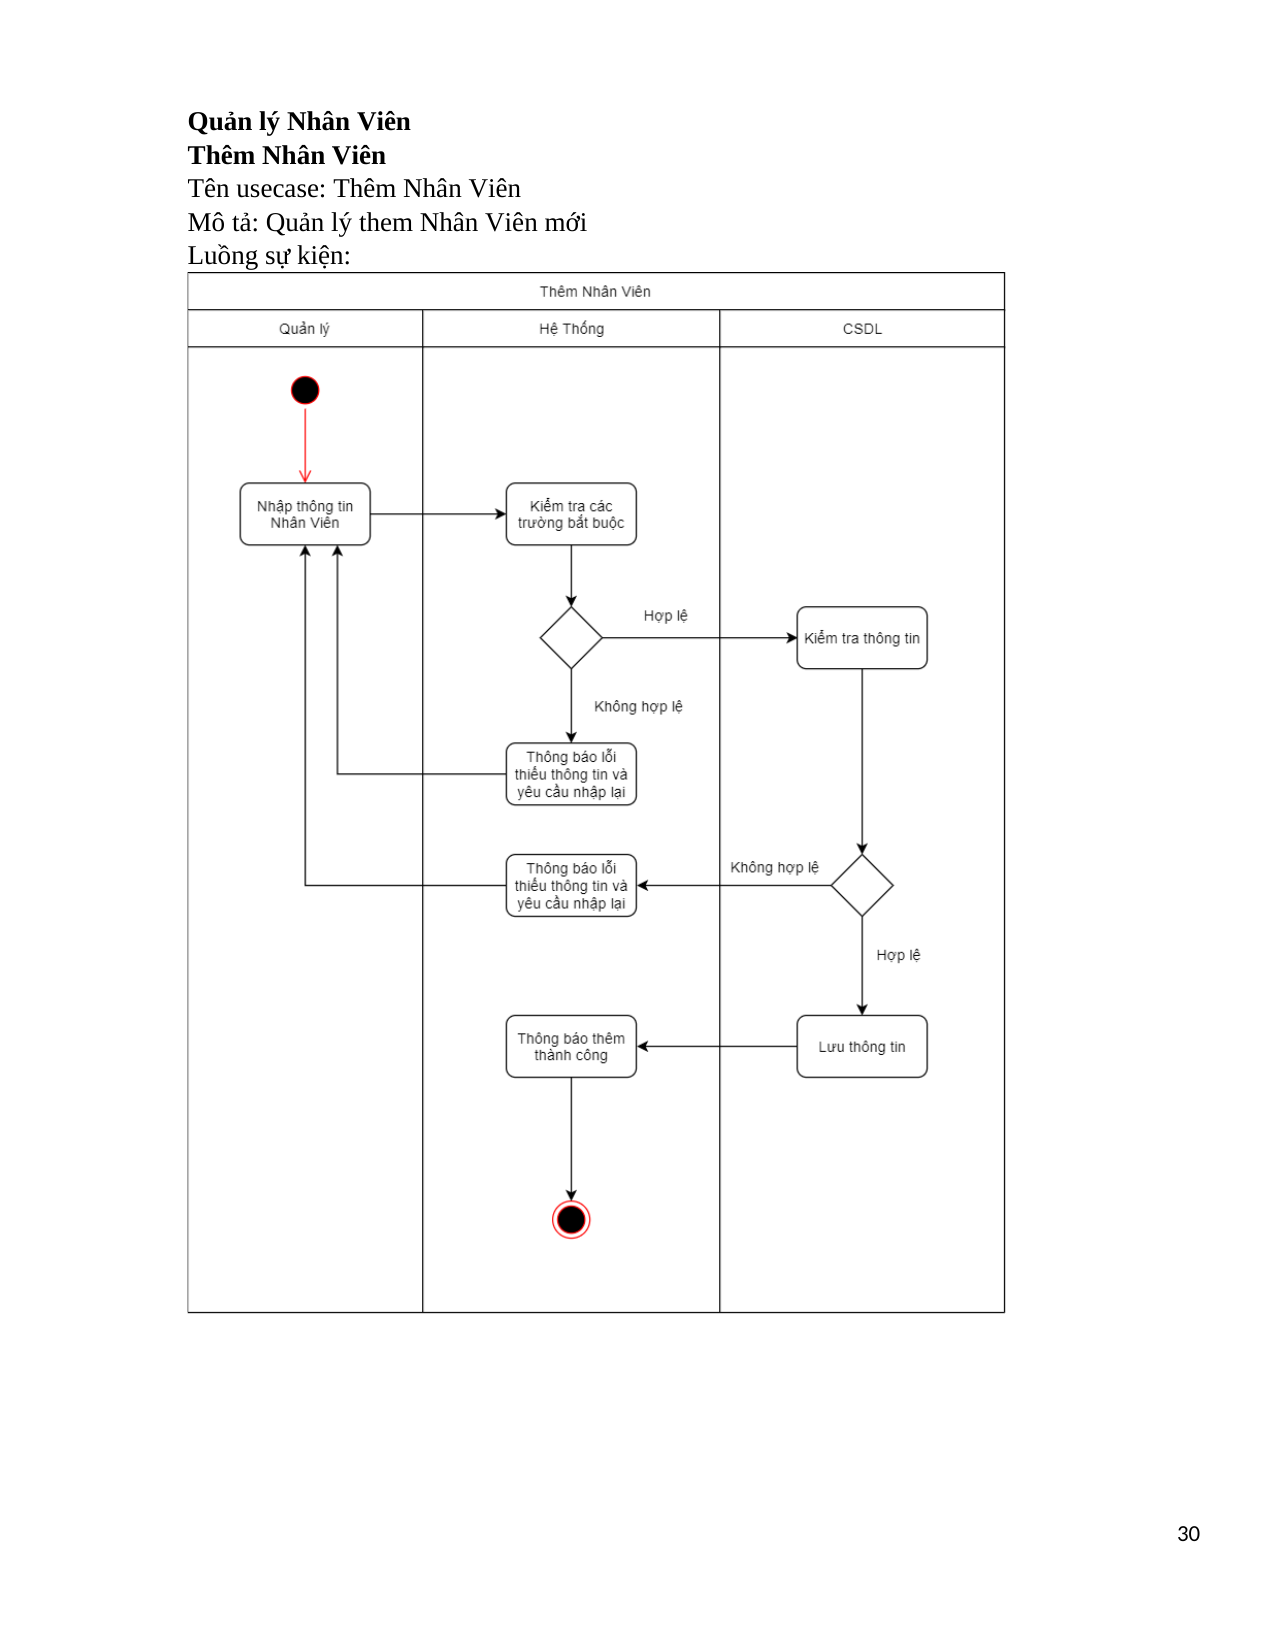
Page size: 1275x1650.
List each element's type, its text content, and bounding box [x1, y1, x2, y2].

list Mô tả: Quản lý them Nhân Viên mới [187, 206, 1200, 237]
list Thêm Nhân Viên [187, 139, 1200, 170]
list Luồng sự kiện: [187, 239, 1200, 271]
list Quản lý Nhân Viên [187, 105, 1200, 136]
list Tên usecase: Thêm Nhân Viên [187, 172, 1200, 203]
picture [187, 272, 1007, 1315]
